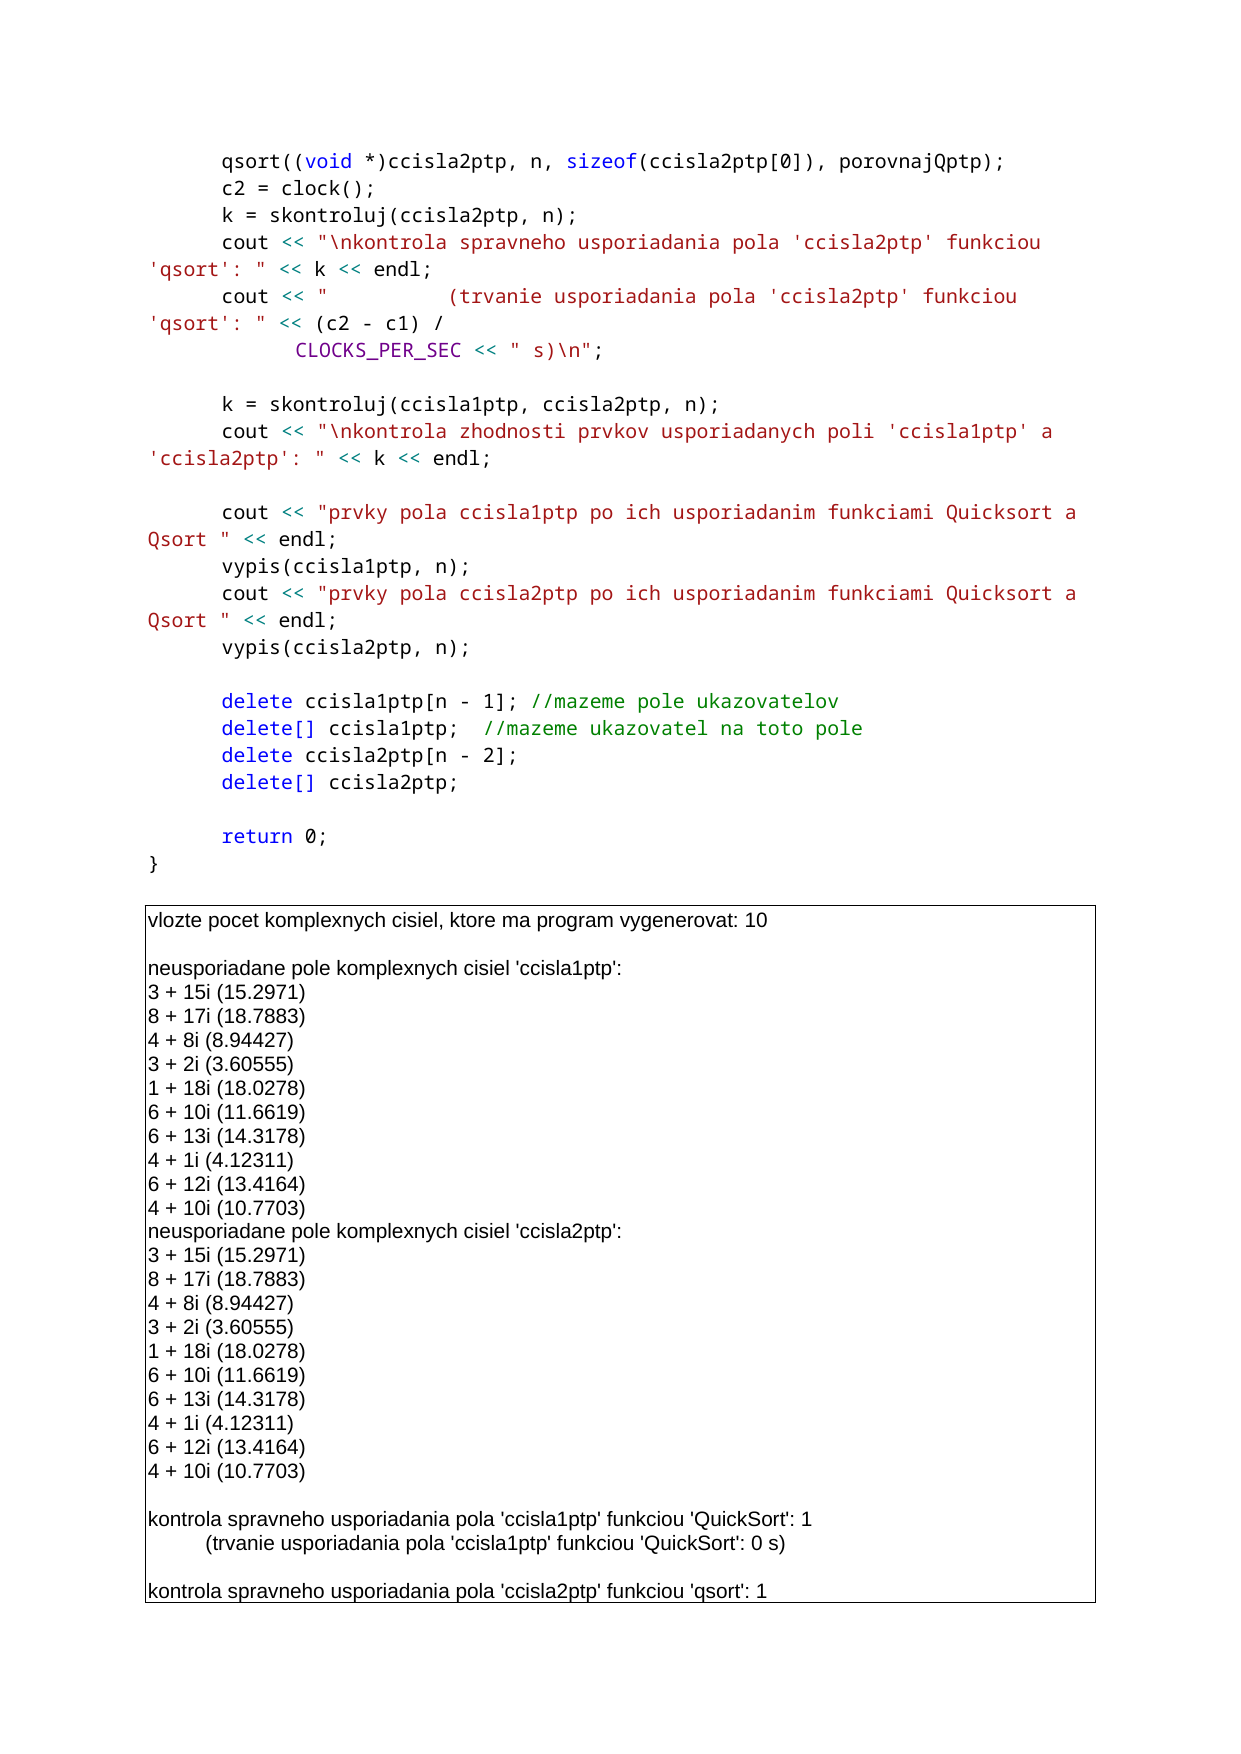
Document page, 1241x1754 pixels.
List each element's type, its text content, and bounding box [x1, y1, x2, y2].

text 8 + 17i (18.7883) [148, 1267, 1093, 1291]
text 6 + 10i (11.6619) [148, 1099, 1093, 1123]
text delete ccisla1ptp[n - 1]; //mazeme pole ukazovatelov [148, 687, 1093, 714]
text delete[] ccisla2ptp; [148, 768, 1093, 795]
text cout << "prvky pola ccisla1ptp po ich usporiadanim funkciami Quicksort a Qsort " << endl; [148, 498, 1093, 552]
text 3 + 2i (3.60555) [148, 1052, 1093, 1076]
text c2 = clock(); [148, 174, 1093, 202]
text vypis(ccisla1ptp, n); [148, 552, 1093, 579]
text 4 + 10i (10.7703) [148, 1195, 1093, 1219]
text 6 + 13i (14.3178) [148, 1123, 1093, 1147]
text cout << "\nkontrola zhodnosti prvkov usporiadanych poli 'ccisla1ptp' a 'ccisla2ptp': " << k << endl; [148, 417, 1093, 471]
text neusporiadane pole komplexnych cisiel 'ccisla1ptp': [148, 956, 1093, 980]
text delete ccisla2ptp[n - 2]; [148, 741, 1093, 768]
text cout << "prvky pola ccisla2ptp po ich usporiadanim funkciami Quicksort a Qsort " << endl; [148, 579, 1093, 633]
text 3 + 2i (3.60555) [148, 1315, 1093, 1339]
text 4 + 8i (8.94427) [148, 1028, 1093, 1052]
text return 0; [148, 822, 1093, 849]
text 6 + 10i (11.6619) [148, 1363, 1093, 1387]
text 1 + 18i (18.0278) [148, 1339, 1093, 1363]
text 3 + 15i (15.2971) [148, 1243, 1093, 1267]
text vlozte pocet komplexnych cisiel, ktore ma program vygenerovat: 10 [146, 906, 1095, 932]
text 1 + 18i (18.0278) [148, 1076, 1093, 1099]
text neusporiadane pole komplexnych cisiel 'ccisla2ptp': [148, 1219, 1093, 1243]
text k = skontroluj(ccisla1ptp, ccisla2ptp, n); [148, 390, 1093, 417]
text vypis(ccisla2ptp, n); [148, 633, 1093, 660]
text delete[] ccisla1ptp; //mazeme ukazovatel na toto pole [148, 714, 1093, 741]
text qsort((void *)ccisla2ptp, n, sizeof(ccisla2ptp[0]), porovnajQptp); [148, 148, 1093, 174]
text kontrola spravneho usporiadania pola 'ccisla2ptp' funkciou 'qsort': 1 [148, 1579, 1093, 1602]
text 6 + 12i (13.4164) [148, 1435, 1093, 1459]
text cout << " (trvanie usporiadania pola 'ccisla2ptp' funkciou 'qsort': " << (c2 - c1) / [148, 282, 1093, 336]
text 4 + 1i (4.12311) [148, 1411, 1093, 1435]
text k = skontroluj(ccisla2ptp, n); [148, 202, 1093, 228]
text 8 + 17i (18.7883) [148, 1004, 1093, 1028]
text } [148, 849, 1093, 876]
text CLOCKS_PER_SEC << " s)\n"; [148, 336, 1093, 363]
text cout << "\nkontrola spravneho usporiadania pola 'ccisla2ptp' funkciou 'qsort': " << k << endl; [148, 228, 1093, 282]
text 4 + 10i (10.7703) [148, 1459, 1093, 1483]
text 3 + 15i (15.2971) [148, 980, 1093, 1004]
text 6 + 12i (13.4164) [148, 1171, 1093, 1195]
text 6 + 13i (14.3178) [148, 1387, 1093, 1411]
text 4 + 1i (4.12311) [148, 1147, 1093, 1171]
text 4 + 8i (8.94427) [148, 1291, 1093, 1315]
text (trvanie usporiadania pola 'ccisla1ptp' funkciou 'QuickSort': 0 s) [148, 1531, 1093, 1555]
text kontrola spravneho usporiadania pola 'ccisla1ptp' funkciou 'QuickSort': 1 [148, 1507, 1093, 1531]
